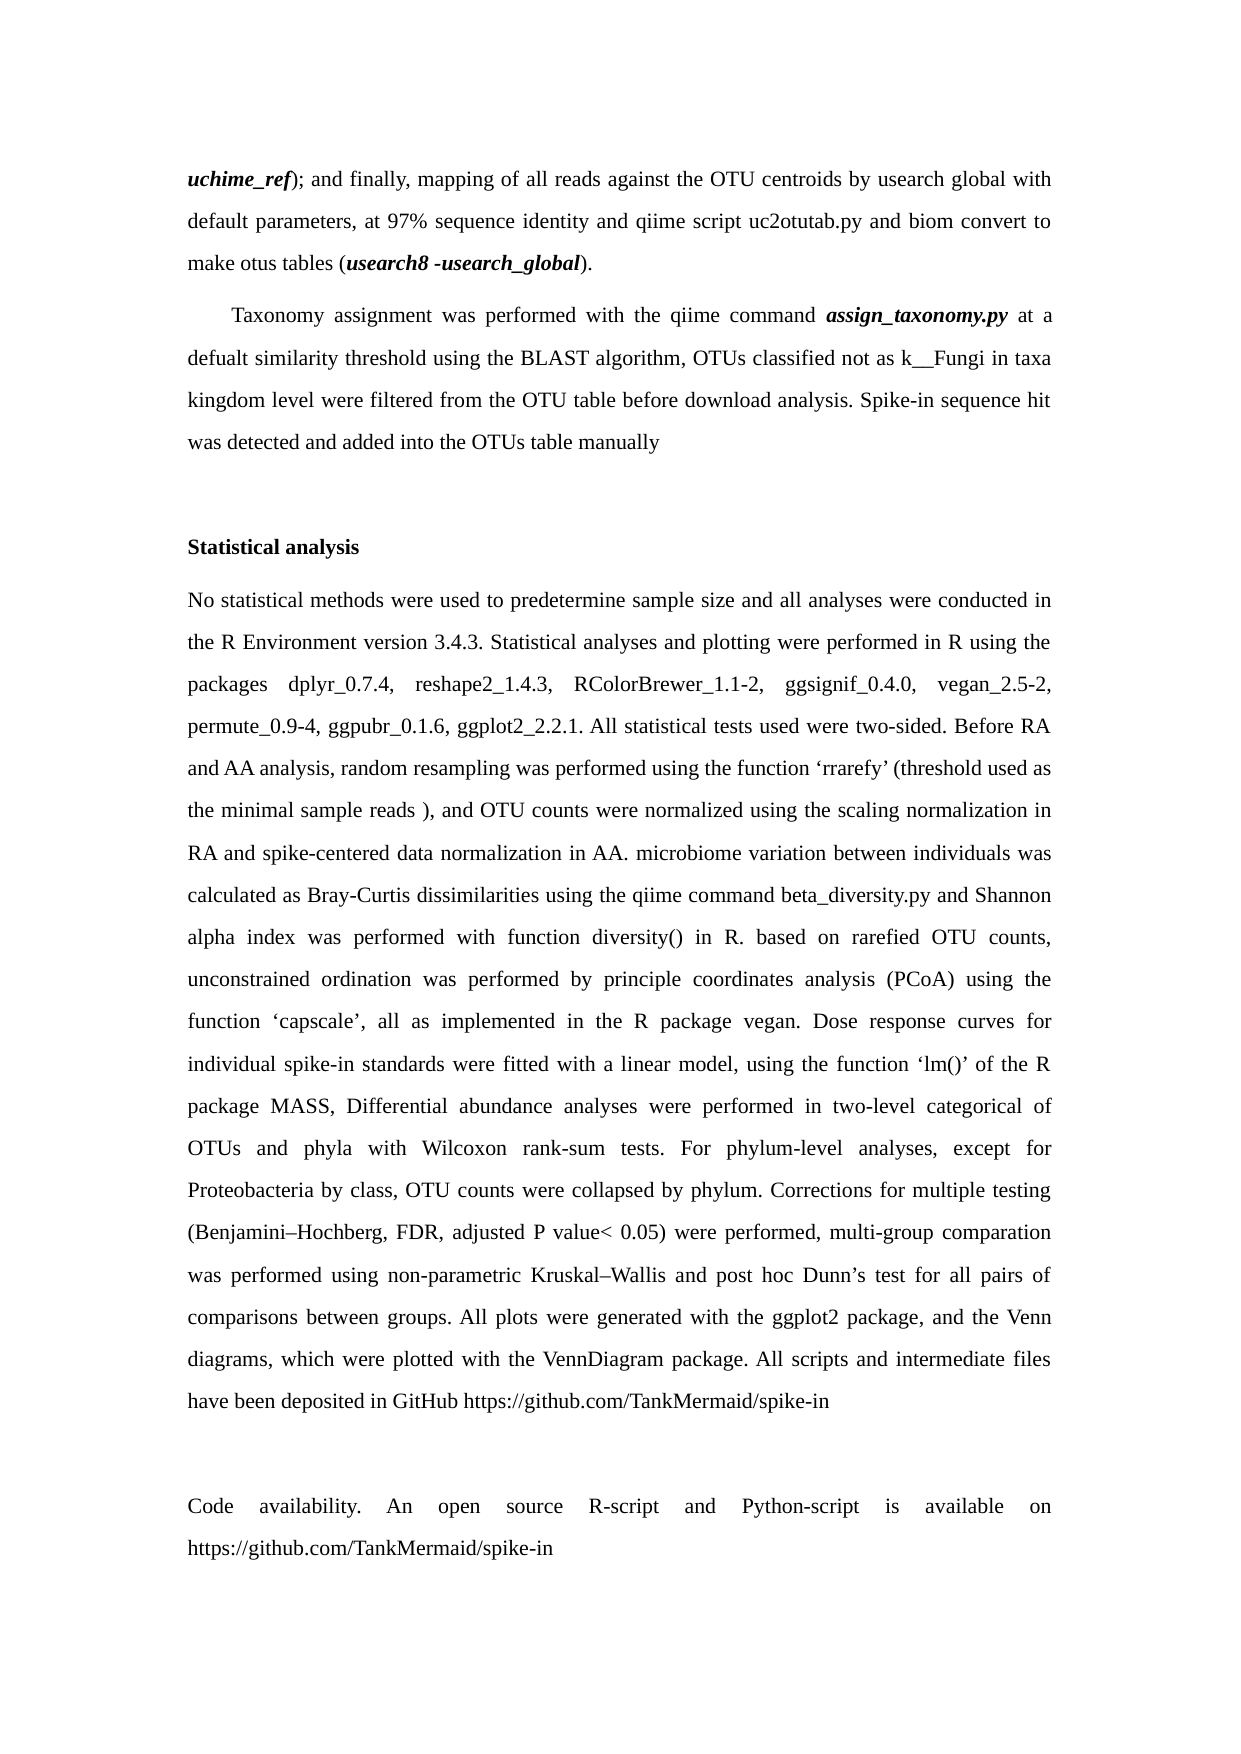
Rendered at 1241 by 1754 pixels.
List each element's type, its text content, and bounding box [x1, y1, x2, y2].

text Taxonomy assignment was performed with the qiime command assign_taxonomy.py at a defualt similarity threshold using the BLAST algorithm, OTUs classified not as k__Fungi in taxa kingdom level were filtered from the OTU table before download analysis. Spike-in sequence hit was detected and added into the OTUs table manually [187, 299, 1053, 458]
text No statistical methods were used to predetermine sample size and all analyses were conducted in the R Environment version 3.4.3. Statistical analyses and plotting were performed in R using the packages dplyr_0.7.4, reshape2_1.4.3, RColorBrewer_1.1-2, ggsignif_0.4.0, vegan_2.5-2, permute_0.9-4, ggpubr_0.1.6, ggplot2_2.2.1. All statistical tests used were two-sided. Before RA and AA analysis, random resampling was performed using the function ‘rrarefy’ (threshold used as the minimal sample reads ), and OTU counts were normalized using the scaling normalization in RA and spike-centered data normalization in AA. microbiome variation between individuals was calculated as Bray-Curtis dissimilarities using the qiime command beta_diversity.py and Shannon alpha index was performed with function diversity() in R. based on rarefied OTU counts, unconstrained ordination was performed by principle coordinates analysis (PCoA) using the function ‘capscale’, all as implemented in the R package vegan. Dose response curves for individual spike-in standards were fitted with a linear model, using the function ‘lm()’ of the R package MASS, Differential abundance analyses were performed in two-level categorical of OTUs and phyla with Wilcoxon rank-sum tests. For phylum-level analyses, except for Proteobacteria by class, OTU counts were collapsed by phylum. Corrections for multiple testing (Benjamini–Hochberg, FDR, adjusted P value< 0.05) were performed, multi-group comparation was performed using non-parametric Kruskal–Wallis and post hoc Dunn’s test for all pairs of comparisons between groups. All plots were generated with the ggplot2 package, and the Venn diagrams, which were plotted with the VennDiagram package. All scripts and intermediate files have been deposited in GitHub https://github.com/TankMermaid/spike-in [187, 583, 1053, 1417]
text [187, 162, 1053, 279]
text Statistical analysis [187, 530, 1053, 563]
text Code availability. An open source R-script and Python-script is available on https://github.com/TankMermaid/spike-in [187, 1489, 1053, 1564]
